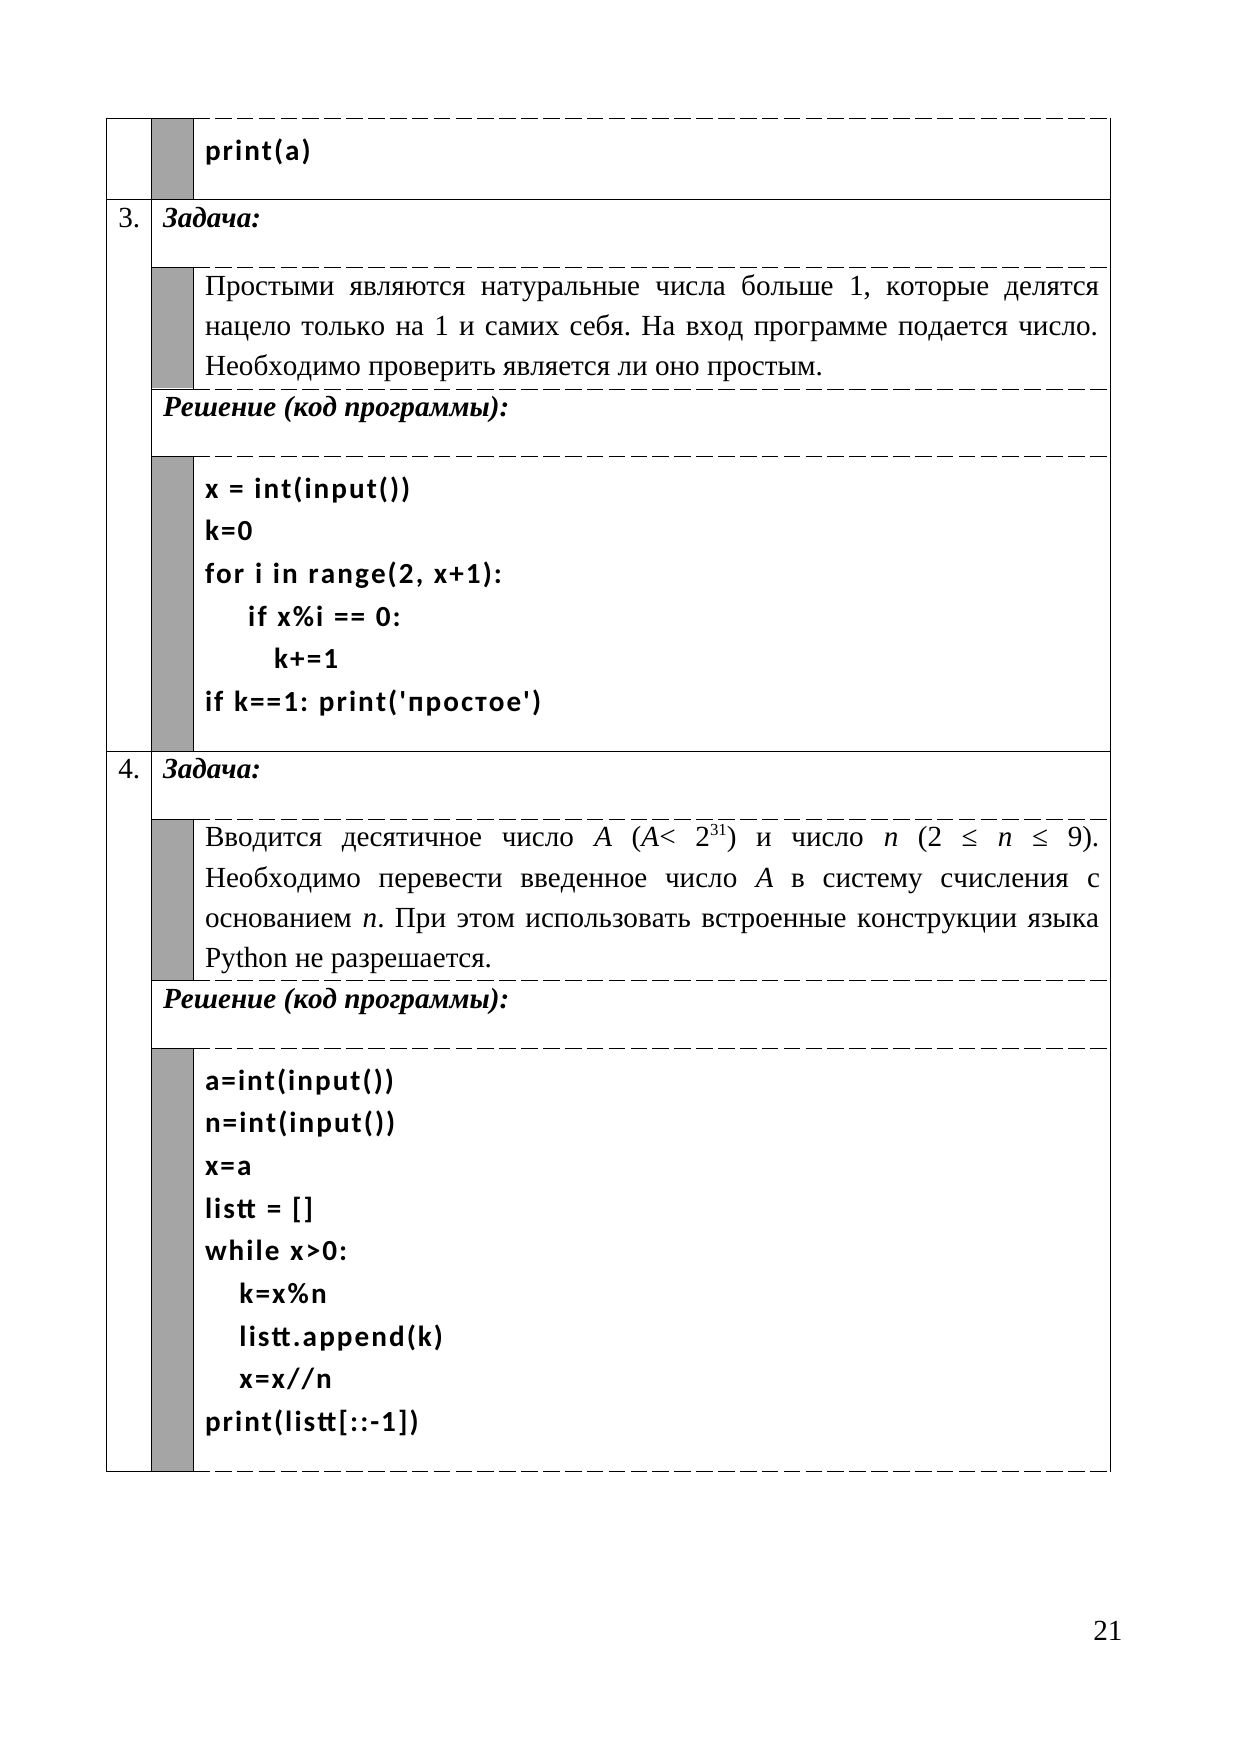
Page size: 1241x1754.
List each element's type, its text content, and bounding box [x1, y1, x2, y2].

table_cell [152, 1049, 193, 1471]
table_cell [152, 119, 193, 199]
table_cell [152, 820, 193, 980]
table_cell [194, 118, 1110, 199]
table_cell [152, 268, 193, 388]
table_cell Задача: [152, 200, 1110, 267]
table_cell 3. [107, 200, 151, 751]
table_cell Решение (код программы): [152, 389, 1110, 456]
table_cell 4. [107, 752, 151, 1471]
table_cell [152, 457, 193, 751]
table_cell Вводится десятичное число A (A< 231) и число n (2 ≤ n ≤ 9). Необходимо перевести введенное число A в систему счисления c основанием n. При этом использовать встроенные конструкции языка Python не разрешается. [194, 819, 1110, 980]
table_cell Задача: [152, 752, 1110, 818]
table_cell a=int(input()) n=int(input()) x=a listt = [] while x>0: k=x%n listt.append(k) x=x//n print(listt[::-1]) [194, 1048, 1110, 1471]
table_cell Решение (код программы): [152, 980, 1110, 1048]
table_cell Простыми являются натуральные числа больше 1, которые делятся нацело только на 1 и самих себя. На вход программе подается число. Необходимо проверить является ли оно простым. [194, 267, 1110, 388]
table_cell x = int(input()) k=0 for i in range(2, x+1): if x%i == 0: k+=1 if k==1: print('простое') [194, 456, 1110, 751]
